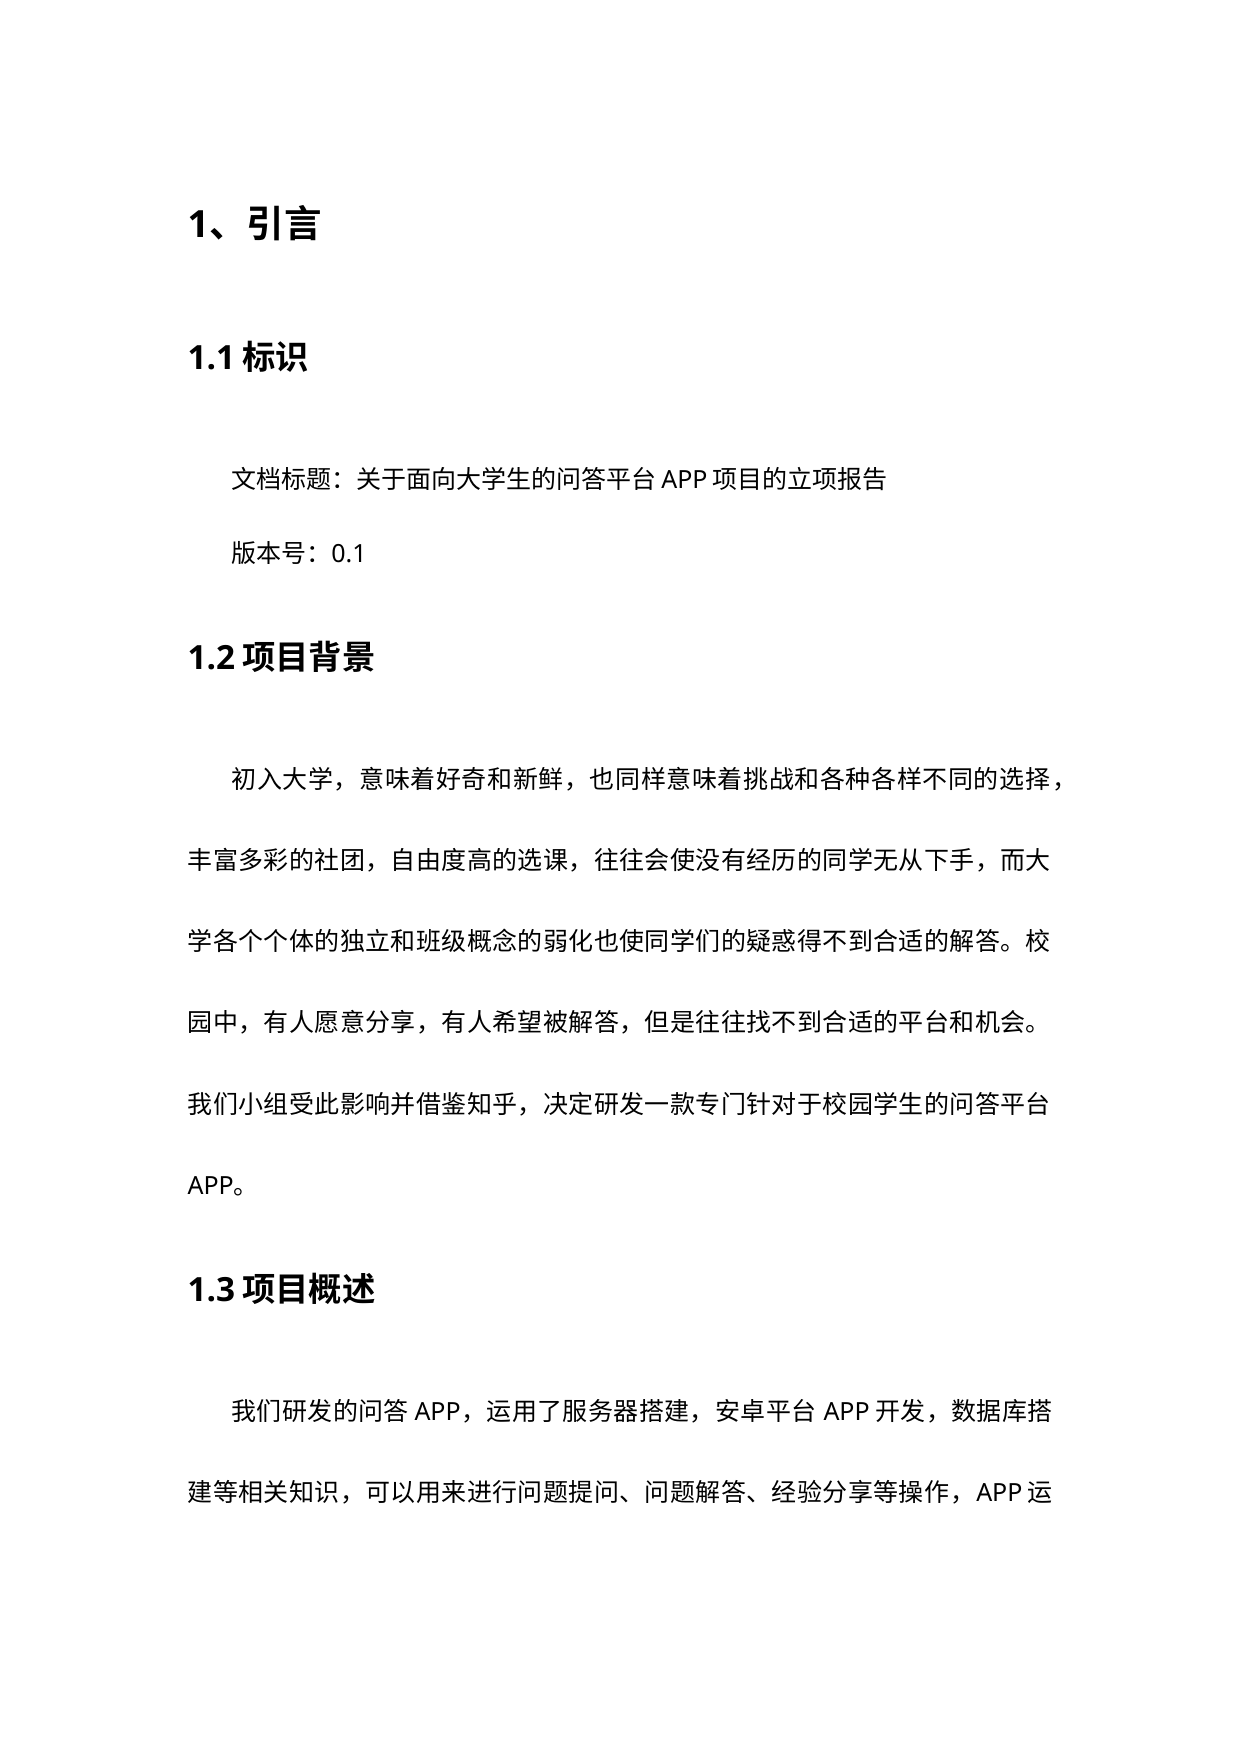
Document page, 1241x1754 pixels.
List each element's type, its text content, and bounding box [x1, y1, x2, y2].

text 文档标题：关于面向大学生的问答平台APP项目的立项报告 [187, 445, 1053, 510]
text 版本号：0.1 [187, 519, 1053, 584]
text 初入大学，意味着好奇和新鲜，也同样意味着挑战和各种各样不同的选择，丰富多彩的社团，自由度高的选课，往往会使没有经历的同学无从下手，而大学各个个体的独立和班级概念的弱化也使同学们的疑惑得不到合适的解答。校园中，有人愿意分享，有人希望被解答，但是往往找不到合适的平台和机会。我们小组受此影响并借鉴知乎，决定研发一款专门针对于校园学生的问答平台APP。 [187, 745, 1053, 1216]
subtitle 1、引言 [187, 189, 1053, 254]
subtitle 1.3项目概述 [187, 1254, 1053, 1319]
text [187, 1377, 1053, 1523]
subtitle 1.2项目背景 [187, 622, 1053, 687]
subtitle 1.1标识 [187, 323, 1053, 388]
